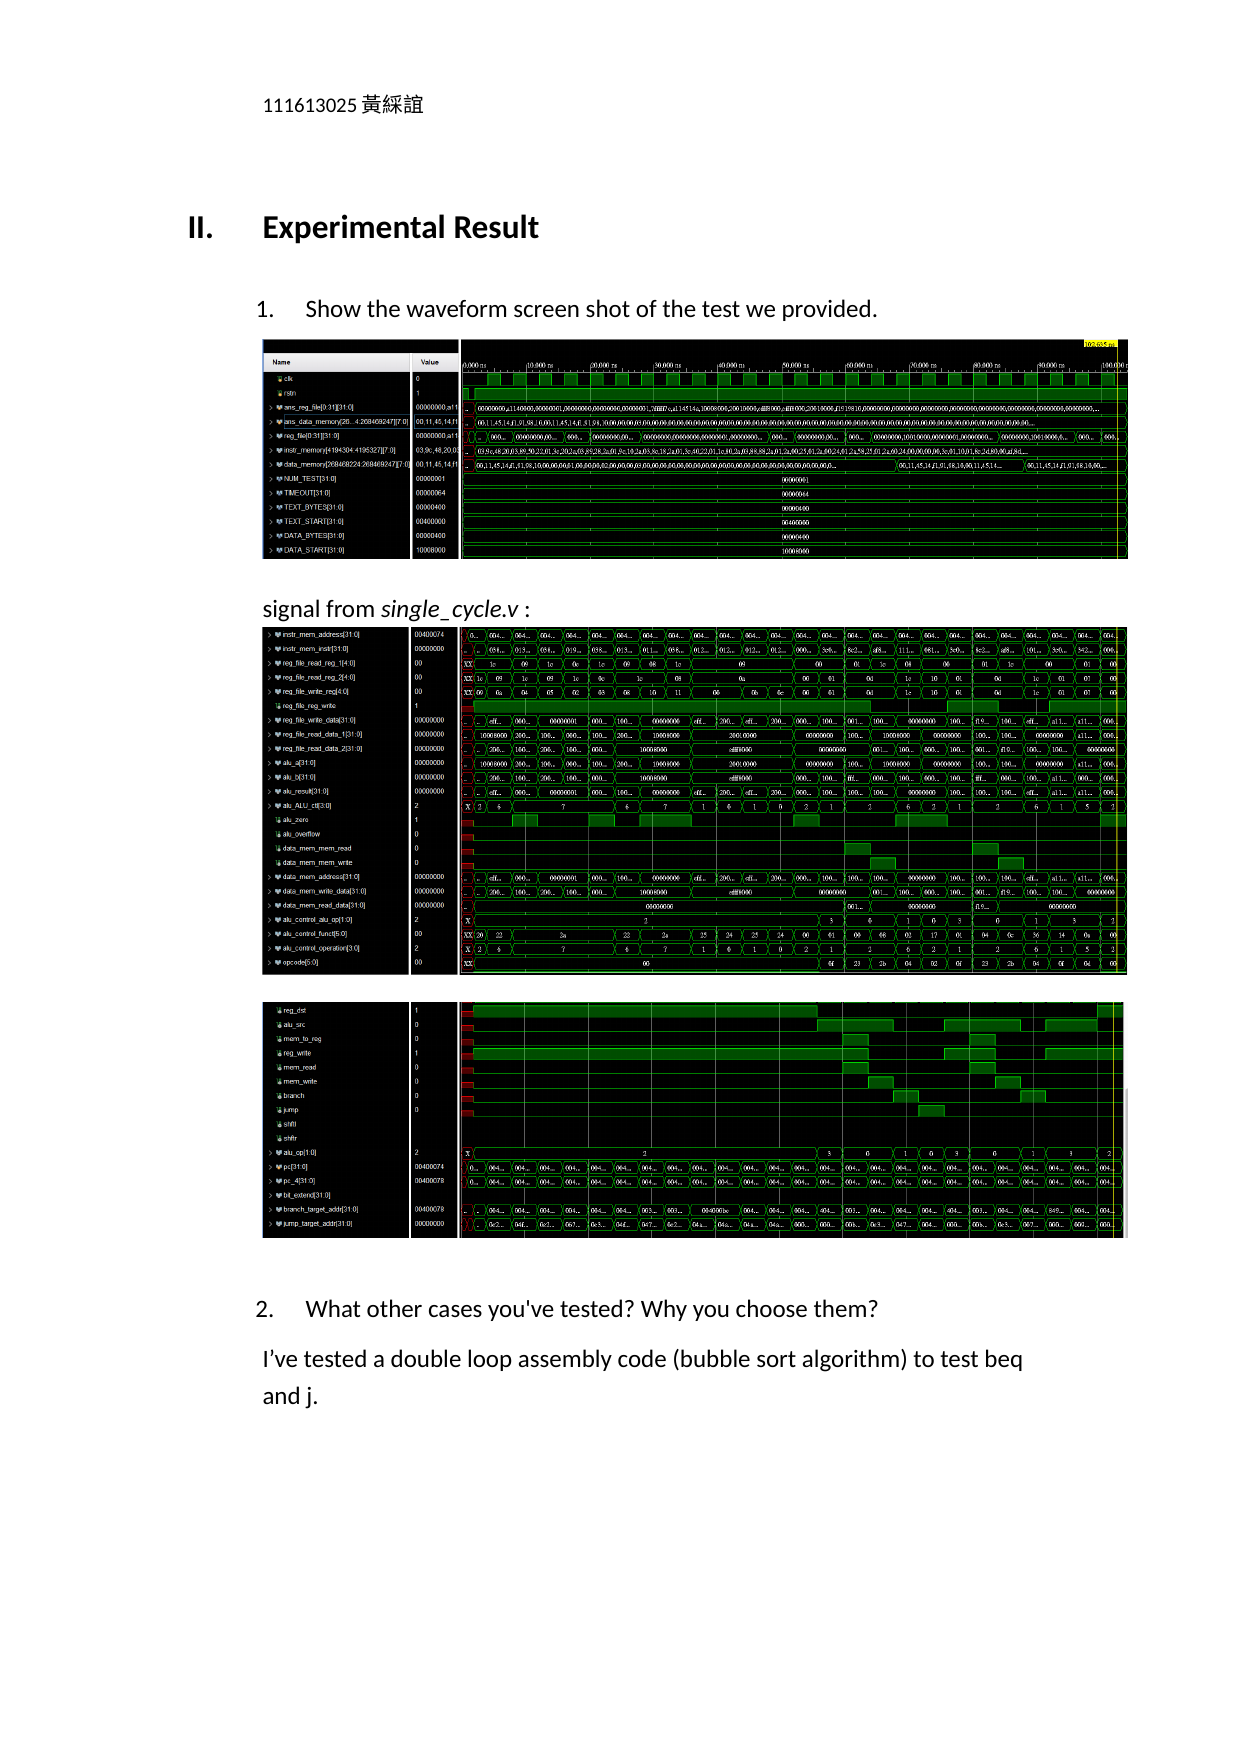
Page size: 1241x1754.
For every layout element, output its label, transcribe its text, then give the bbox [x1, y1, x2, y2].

subtitle Show the waveform screen shot of the test we provided. [255, 289, 1053, 327]
picture [262, 1002, 1128, 1238]
picture [262, 339, 1128, 559]
subtitle Experimental Result [187, 189, 1053, 264]
subtitle What other cases you've tested? Why you choose them? [255, 1289, 1053, 1327]
picture [262, 627, 1128, 975]
text signal from single_cycle.v : [212, 589, 1053, 627]
text I’ve tested a double loop assembly code (bubble sort algorithm) to test beq and j. [262, 1339, 1053, 1414]
